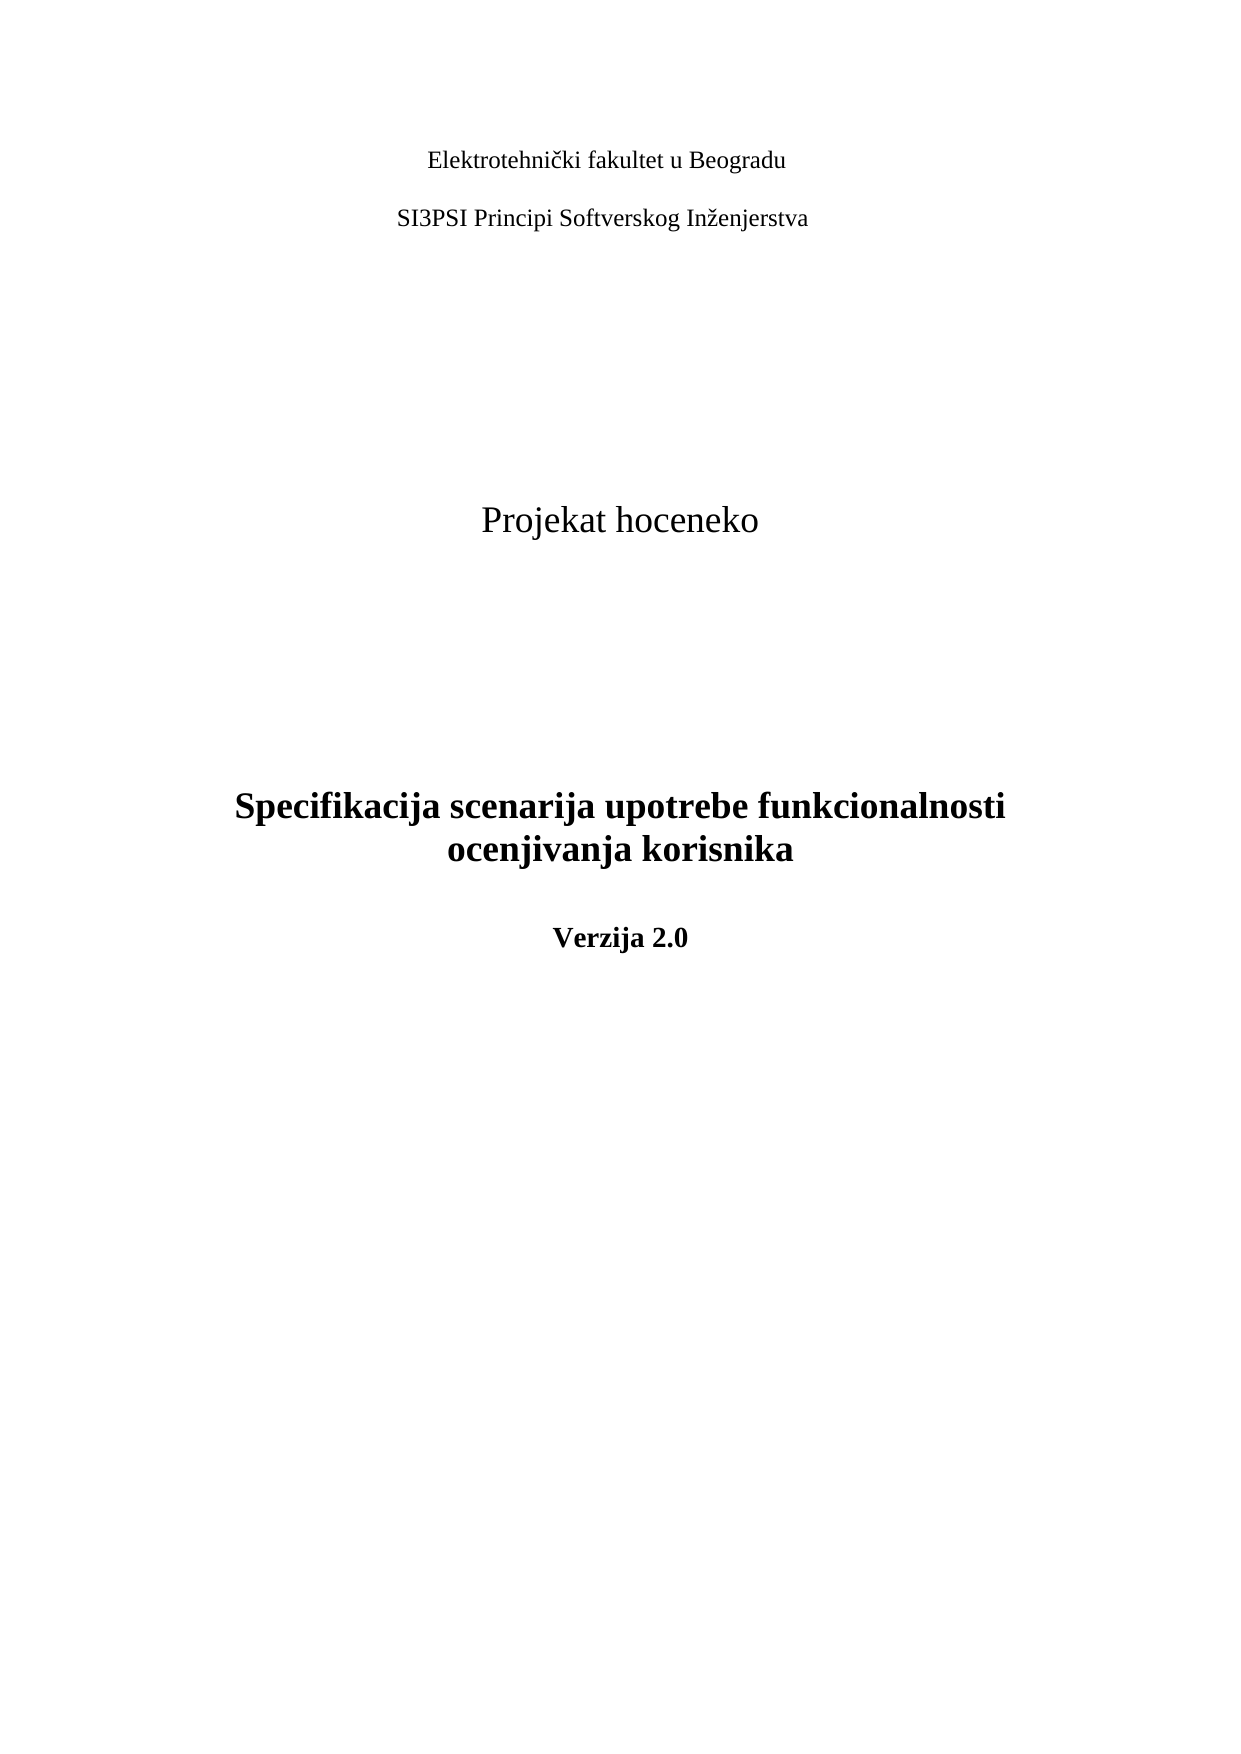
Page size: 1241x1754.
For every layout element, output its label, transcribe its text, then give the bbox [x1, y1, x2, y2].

text Elektrotehnički fakultet u Beogradu SI3PSI Principi Softverskog Inženjerstva [397, 145, 846, 232]
text Verzija 2.0 [191, 920, 1050, 953]
text Projekat hoceneko [191, 497, 1049, 540]
subtitle Specifikacija scenarija upotrebe funkcionalnosti ocenjivanja korisnika [191, 783, 1049, 869]
